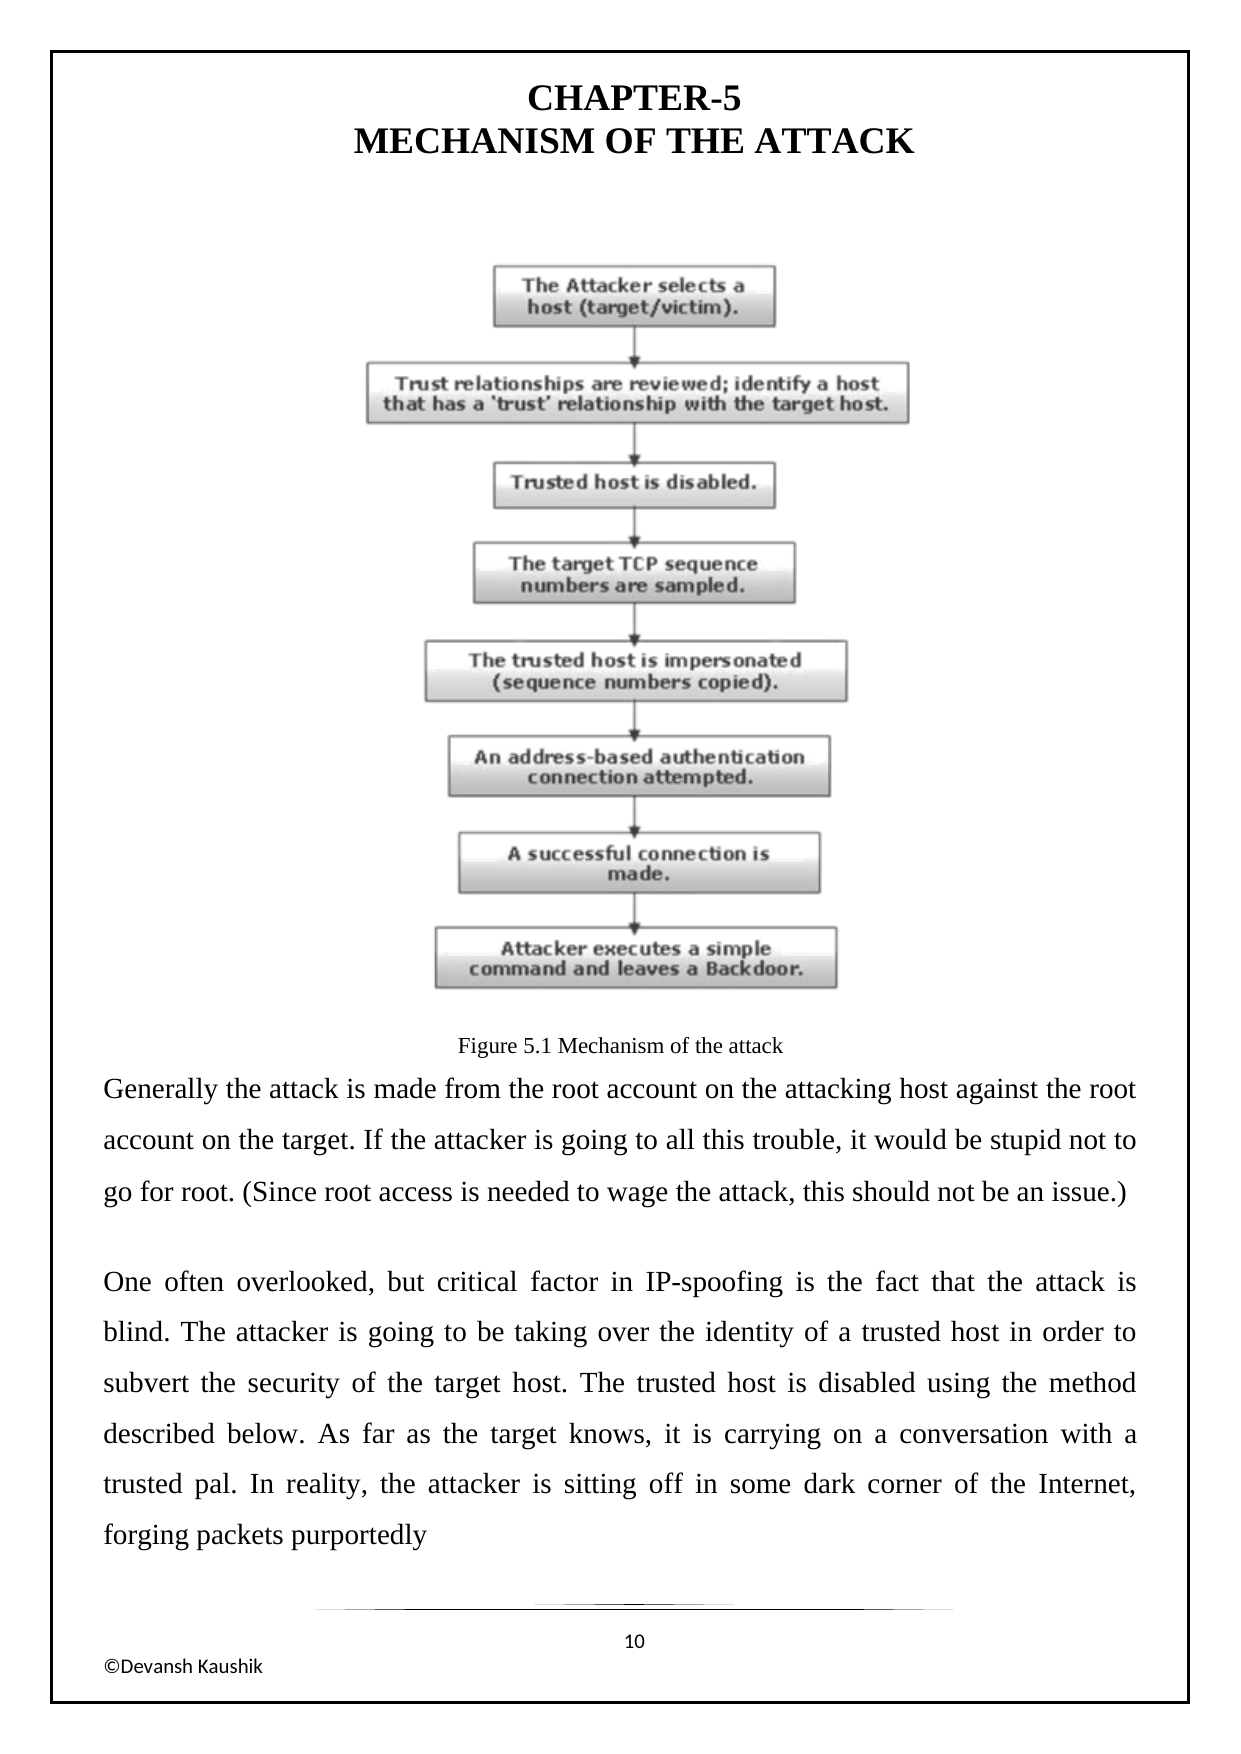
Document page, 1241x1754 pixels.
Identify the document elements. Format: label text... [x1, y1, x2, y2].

text One often overlooked, but critical factor in IP-spoofing is the fact that the attack is blind. The attacker is going to be taking over the identity of a trusted host in order to subvert the security of the target host. The trusted host is disabled using the method described below. As far as the target knows, it is carrying on a conversation with a trusted pal. In reality, the attacker is sitting off in some dark corner of the Internet, forging packets purportedly [103, 1264, 1138, 1551]
text MECHANISM OF THE ATTACK [103, 118, 1165, 161]
text Figure 5.1 Mechanism of the attack [103, 1032, 1138, 1058]
text Generally the attack is made from the root account on the attacking host against the root account on the target. If the attacker is going to all this trouble, it would be stupid not to go for root. (Since root access is needed to wage the attack, this should not be an issue.) [103, 1071, 1138, 1207]
picture [291, 239, 995, 1020]
text CHAPTER-5 [103, 75, 1165, 118]
